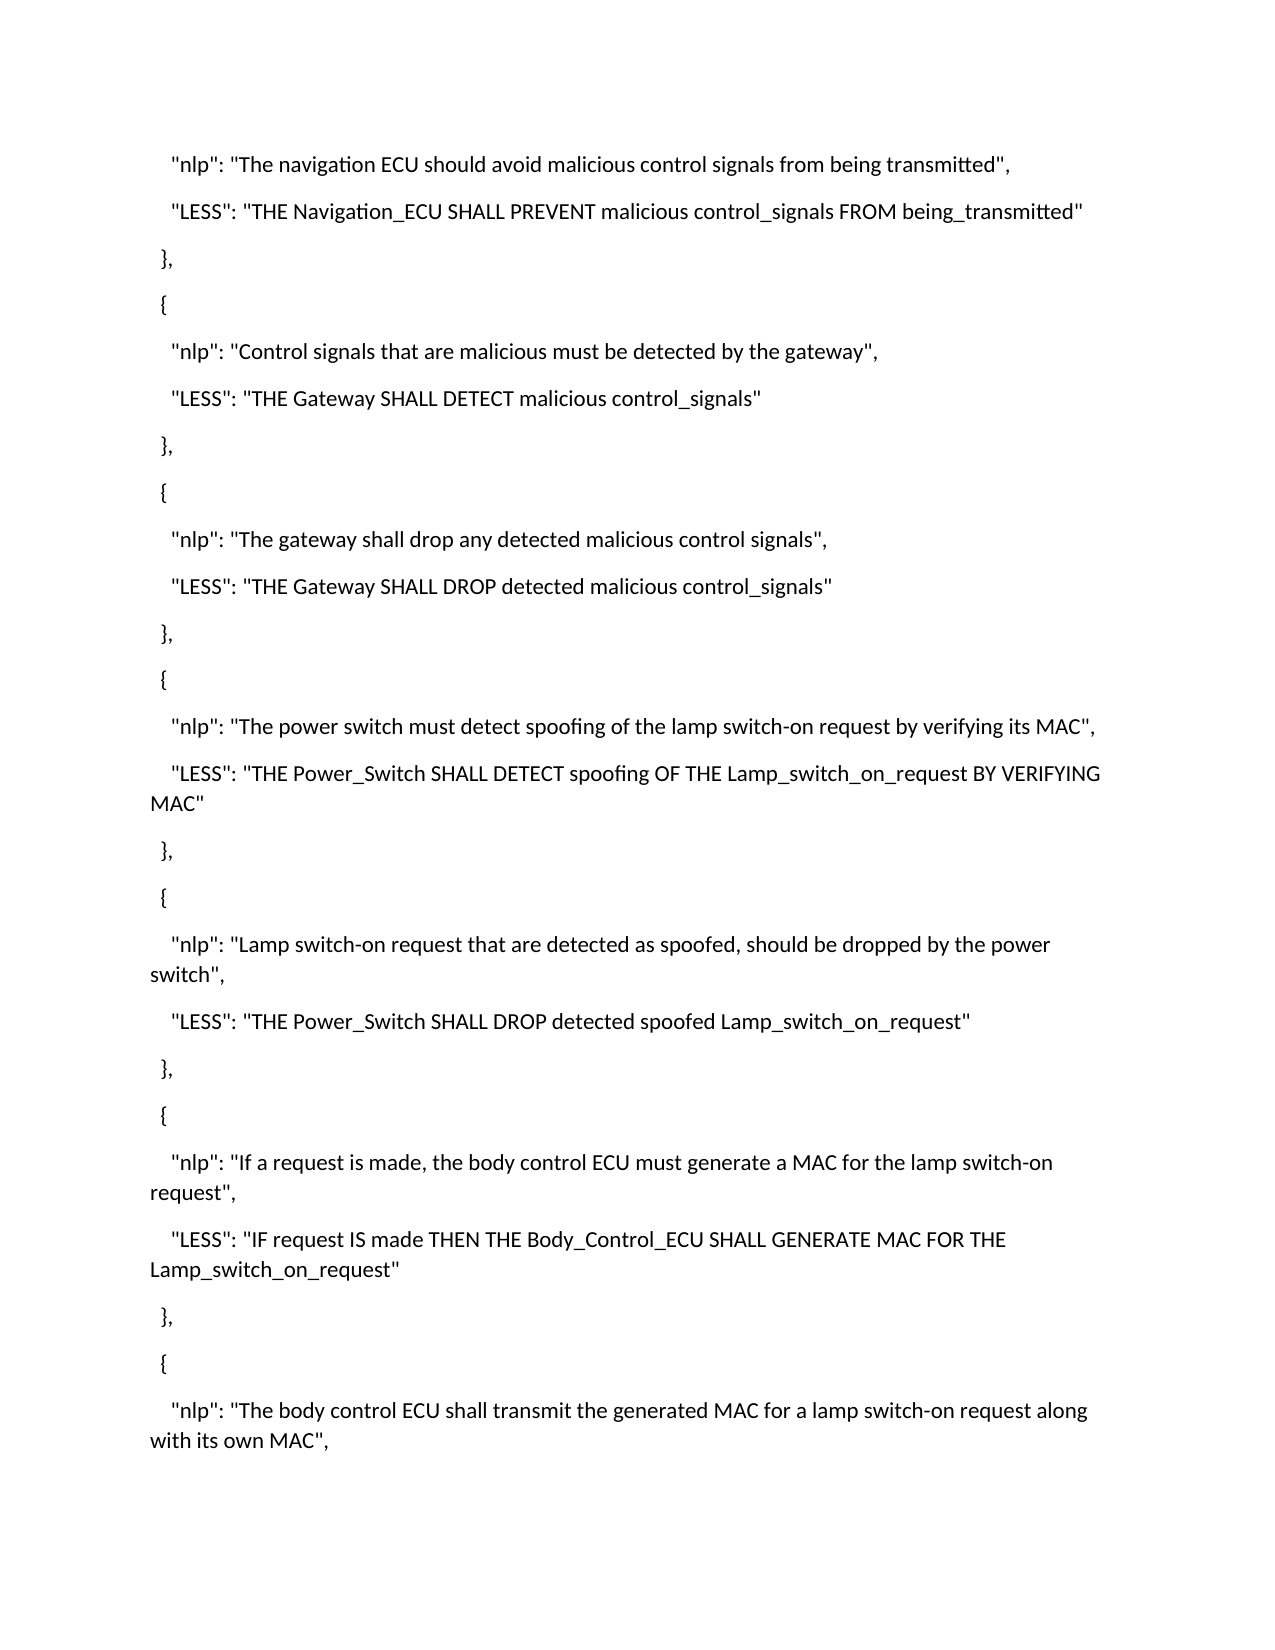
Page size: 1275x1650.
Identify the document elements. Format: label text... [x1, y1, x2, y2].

text { [150, 478, 1125, 506]
text { [150, 883, 1125, 911]
text "nlp": "Control signals that are malicious must be detected by the gateway", [150, 337, 1125, 366]
text "LESS": "THE Gateway SHALL DETECT malicious control_signals" [150, 384, 1125, 412]
text "nlp": "The navigation ECU should avoid malicious control signals from being transmitted", [150, 150, 1125, 178]
text "nlp": "The power switch must detect spoofing of the lamp switch-on request by verifying its MAC", [150, 712, 1125, 741]
text "LESS": "THE Gateway SHALL DROP detected malicious control_signals" [150, 572, 1125, 600]
text "LESS": "THE Power_Switch SHALL DROP detected spoofed Lamp_switch_on_request" [150, 1007, 1125, 1035]
text { [150, 666, 1125, 694]
text { [150, 1101, 1125, 1129]
text }, [150, 1302, 1125, 1330]
text }, [150, 619, 1125, 647]
text { [150, 291, 1125, 319]
text }, [150, 244, 1125, 272]
text "LESS": "THE Navigation_ECU SHALL PREVENT malicious control_signals FROM being_transmitted" [150, 197, 1125, 225]
text "nlp": "The body control ECU shall transmit the generated MAC for a lamp switch-on request along with its own MAC", [150, 1396, 1125, 1454]
text "nlp": "If a request is made, the body control ECU must generate a MAC for the lamp switch-on request", [150, 1148, 1125, 1206]
text "LESS": "THE Power_Switch SHALL DETECT spoofing OF THE Lamp_switch_on_request BY VERIFYING MAC" [150, 759, 1125, 818]
text "nlp": "Lamp switch-on request that are detected as spoofed, should be dropped by the power switch", [150, 930, 1125, 988]
text { [150, 1349, 1125, 1377]
text "LESS": "IF request IS made THEN THE Body_Control_ECU SHALL GENERATE MAC FOR THE Lamp_switch_on_request" [150, 1225, 1125, 1283]
text }, [150, 431, 1125, 459]
text "nlp": "The gateway shall drop any detected malicious control signals", [150, 525, 1125, 553]
text }, [150, 1054, 1125, 1082]
text }, [150, 836, 1125, 864]
